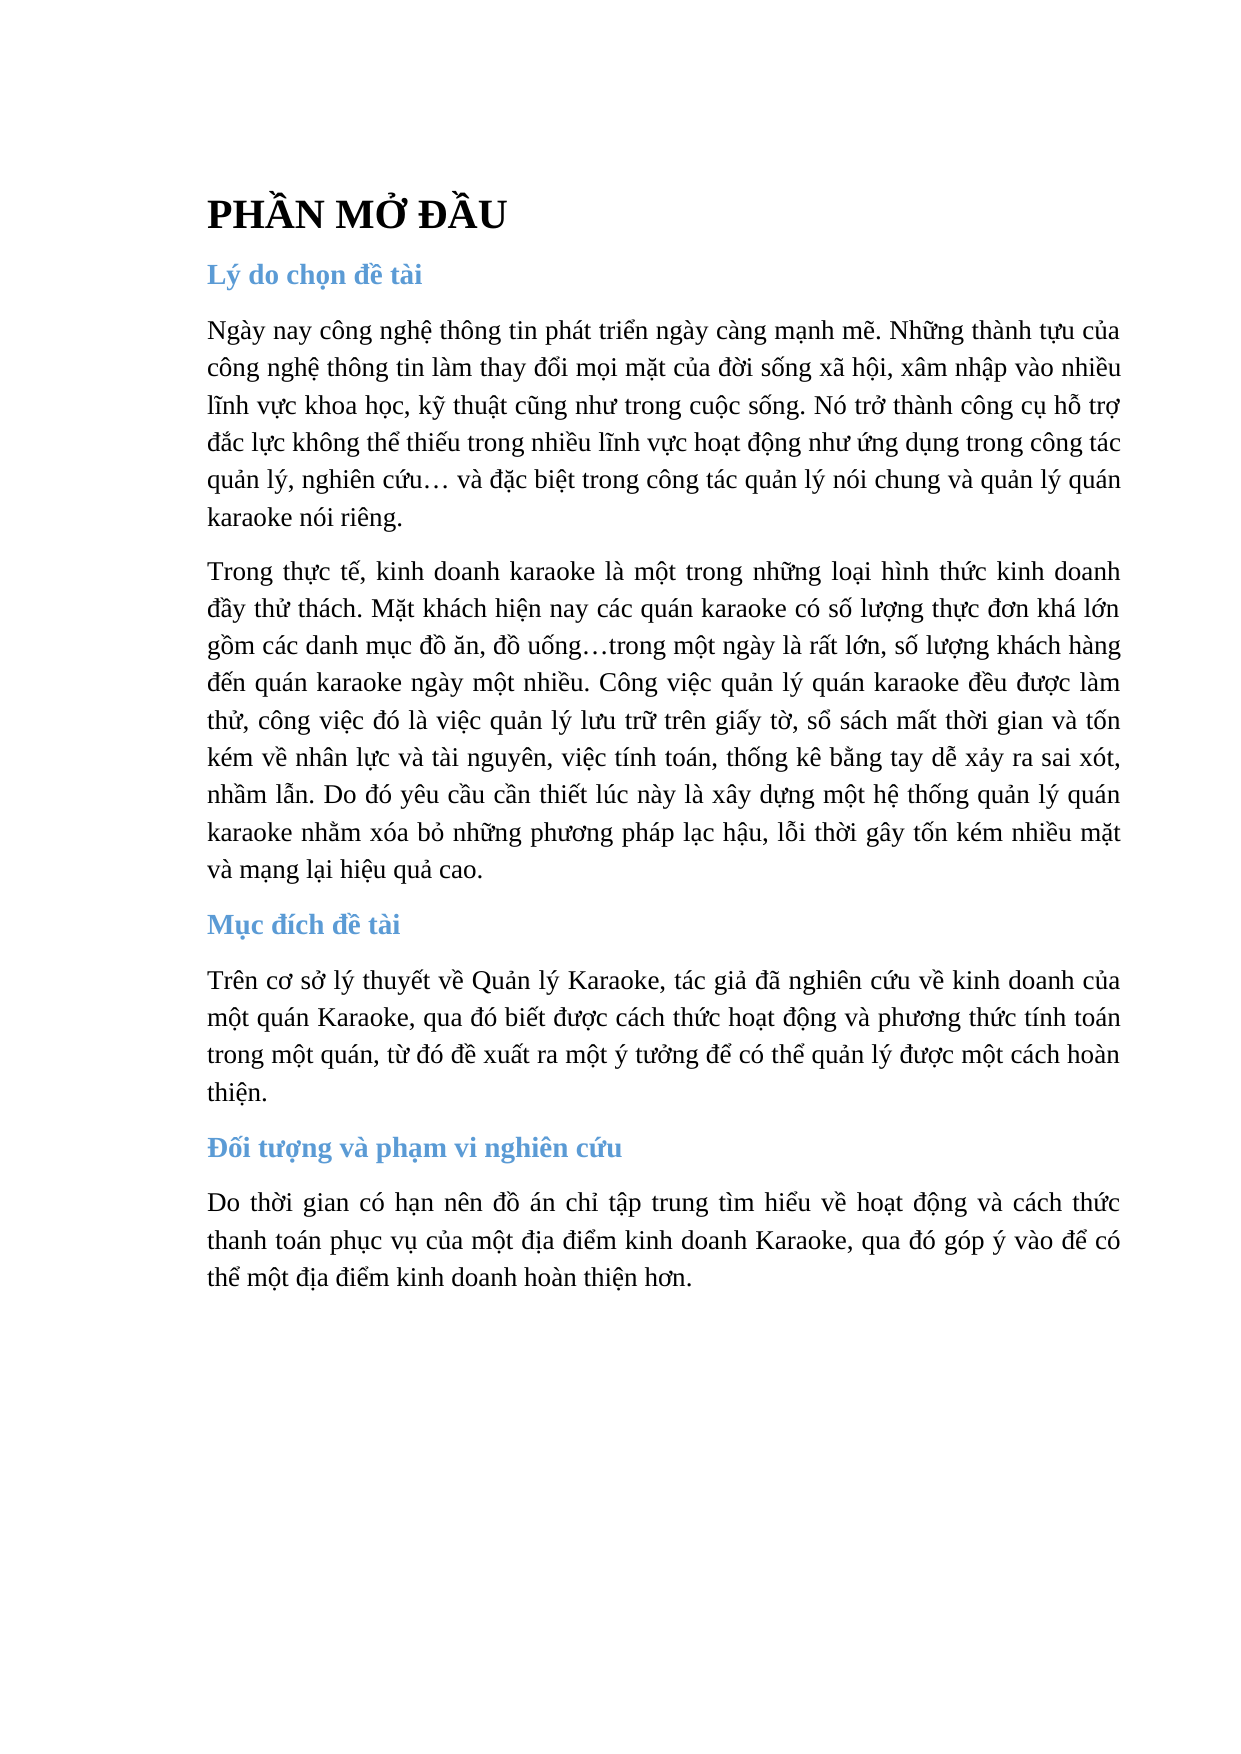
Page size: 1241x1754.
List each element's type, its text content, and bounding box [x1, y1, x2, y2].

list Lý do chọn đề tài [207, 257, 1122, 291]
text Trong thực tế, kinh doanh karaoke là một trong những loại hình thức kinh doanh đầy thử thách. Mặt khách hiện nay các quán karaoke có số lượng thực đơn khá lớn gồm các danh mục đồ ăn, đồ uống…trong một ngày là rất lớn, số lượng khách hàng đến quán karaoke ngày một nhiều. Công việc quản lý quán karaoke đều được làm thử, công việc đó là việc quản lý lưu trữ trên giấy tờ, sổ sách mất thời gian và tốn kém về nhân lực và tài nguyên, việc tính toán, thống kê bằng tay dễ xảy ra sai xót, nhầm lẫn. Do đó yêu cầu cần thiết lúc này là xây dựng một hệ thống quản lý quán karaoke nhằm xóa bỏ những phương pháp lạc hậu, lỗi thời gây tốn kém nhiều mặt và mạng lại hiệu quả cao. [207, 555, 1122, 884]
text PHẦN MỞ ĐẦU [207, 189, 1122, 237]
text Trên cơ sở lý thuyết về Quản lý Karaoke, tác giả đã nghiên cứu về kinh doanh của một quán Karaoke, qua đó biết được cách thức hoạt động và phương thức tính toán trong một quán, từ đó đề xuất ra một ý tưởng để có thể quản lý được một cách hoàn thiện. [207, 964, 1122, 1107]
list Đối tượng và phạm vi nghiên cứu [207, 1130, 1122, 1163]
text Do thời gian có hạn nên đồ án chỉ tập trung tìm hiểu về hoạt động và cách thức thanh toán phục vụ của một địa điểm kinh doanh Karaoke, qua đó góp ý vào để có thể một địa điểm kinh doanh hoàn thiện hơn. [207, 1187, 1122, 1292]
text Ngày nay công nghệ thông tin phát triển ngày càng mạnh mẽ. Những thành tựu của công nghệ thông tin làm thay đổi mọi mặt của đời sống xã hội, xâm nhập vào nhiều lĩnh vực khoa học, kỹ thuật cũng như trong cuộc sống. Nó trở thành công cụ hỗ trợ đắc lực không thể thiếu trong nhiều lĩnh vực hoạt động như ứng dụng trong công tác quản lý, nghiên cứu… và đặc biệt trong công tác quản lý nói chung và quản lý quán karaoke nói riêng. [207, 314, 1122, 532]
list Mục đích đề tài [207, 907, 1122, 941]
